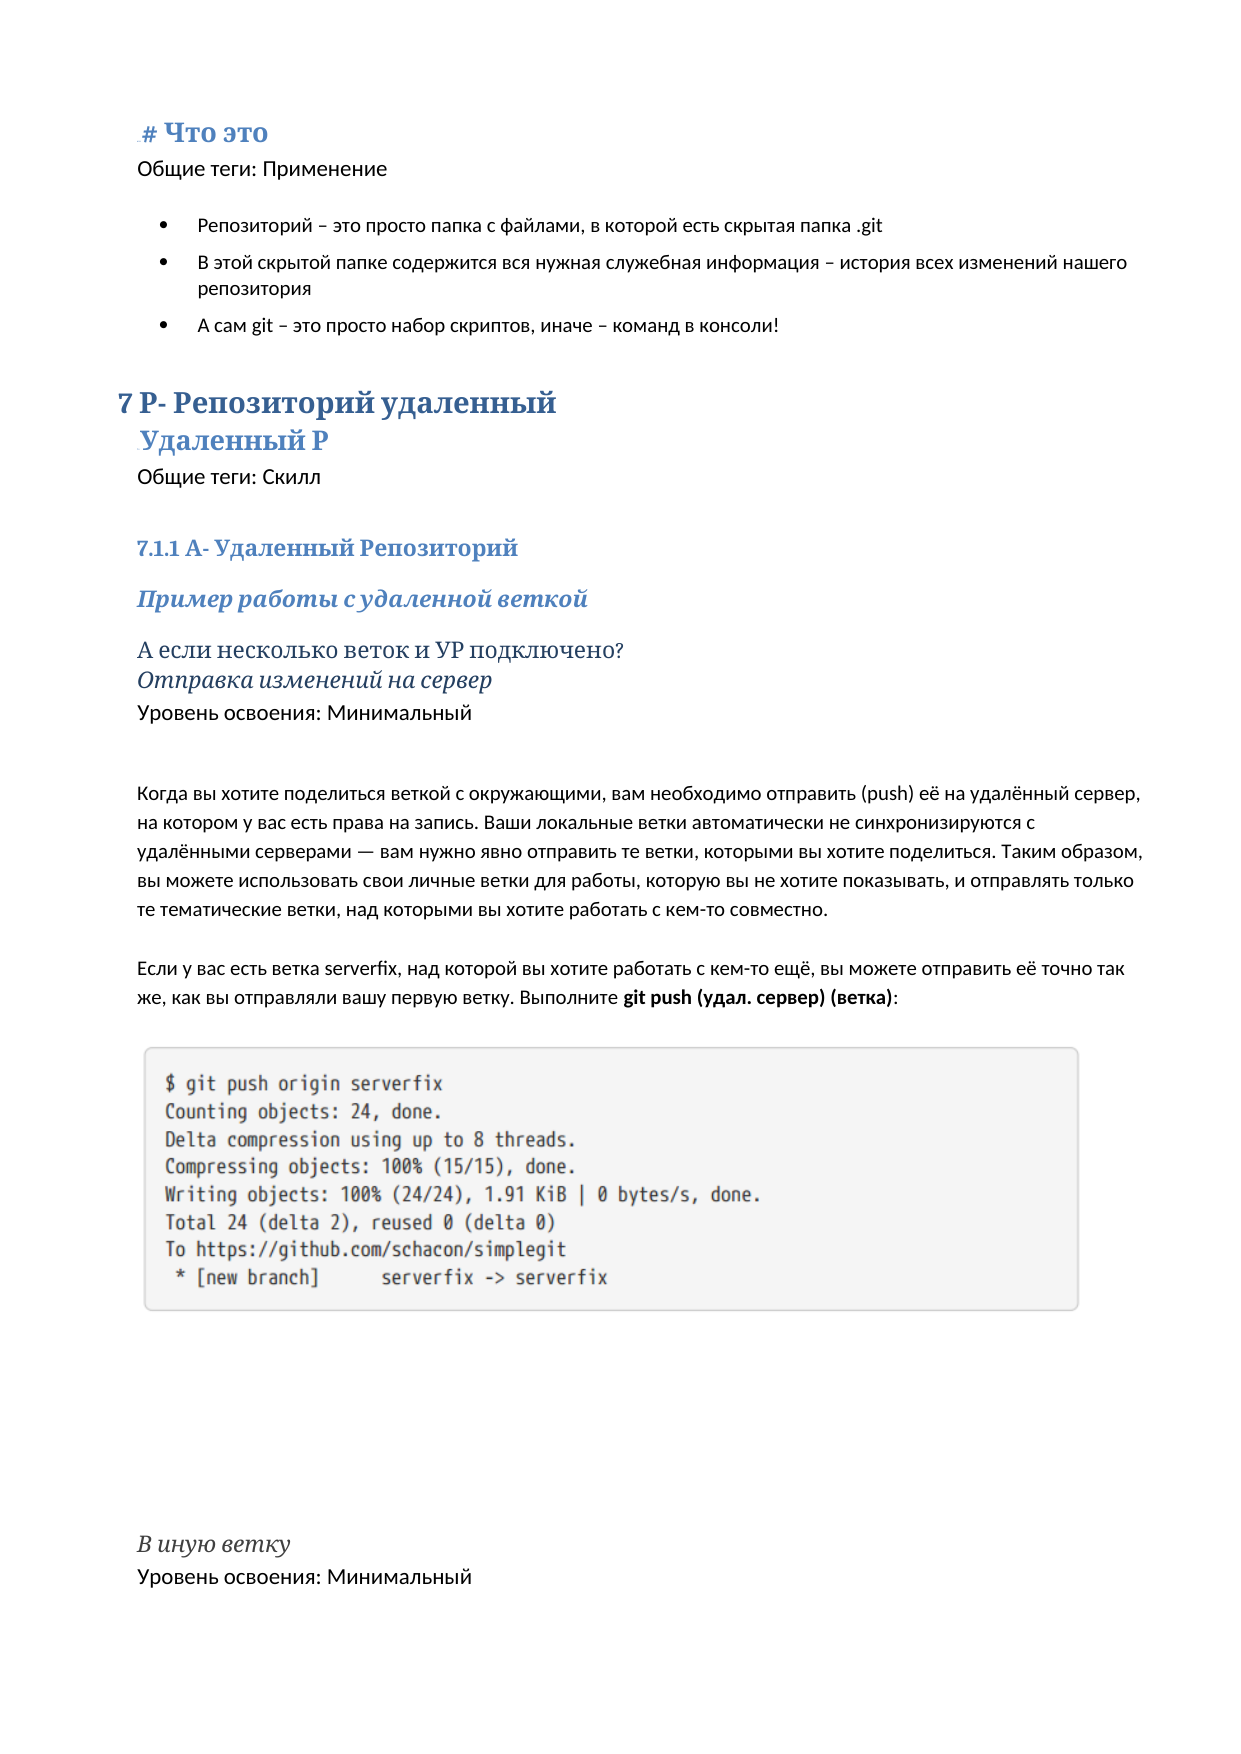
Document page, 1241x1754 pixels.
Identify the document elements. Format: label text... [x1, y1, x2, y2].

text А- Удаленный Репозиторий [137, 535, 1152, 562]
text В иную ветку [137, 1532, 1152, 1558]
text Удаленный Р [137, 426, 1152, 457]
text Когда вы хотите поделиться веткой с окружающими, вам необходимо отправить (push) её на удалённый сервер, на котором у вас есть права на запись. Ваши локальные ветки автоматически не синхронизируются с удалёнными серверами — вам нужно явно отправить те ветки, которыми вы хотите поделиться. Таким образом, вы можете использовать свои личные ветки для работы, которую вы не хотите показывать, и отправлять только те тематические ветки, над которыми вы хотите работать с кем-то совместно. [137, 780, 1152, 922]
picture [136, 1042, 1082, 1315]
text Если у вас есть ветка serverfix, над которой вы хотите работать с кем-то ещё, вы можете отправить её точно так же, как вы отправляли вашу первую ветку. Выполните git push (удал. сервер) (ветка): [137, 955, 1152, 1009]
text Пример работы с удаленной веткой [137, 586, 1152, 613]
table_header Общие теги: Применение [126, 154, 1123, 207]
table_header Уровень освоения: Минимальный [126, 1562, 1123, 1615]
text А если несколько веток и УР подключено? [137, 637, 1152, 664]
text Отправка изменений на сервер [137, 668, 1152, 694]
text Р- Репозиторий удаленный [118, 388, 1152, 421]
list А сам git – это просто набор скриптов, иначе – команд в консоли! [160, 312, 1152, 338]
table_header Уровень освоения: Минимальный [126, 698, 1123, 751]
list В этой скрытой папке содержится вся нужная служебная информация – история всех изменений нашего репозитория [160, 249, 1152, 300]
text # Что это [137, 118, 1152, 149]
table_header Общие теги: Скилл [126, 462, 1123, 514]
list Репозиторий – это просто папка с файлами, в которой есть скрытая папка .git [160, 212, 1152, 238]
